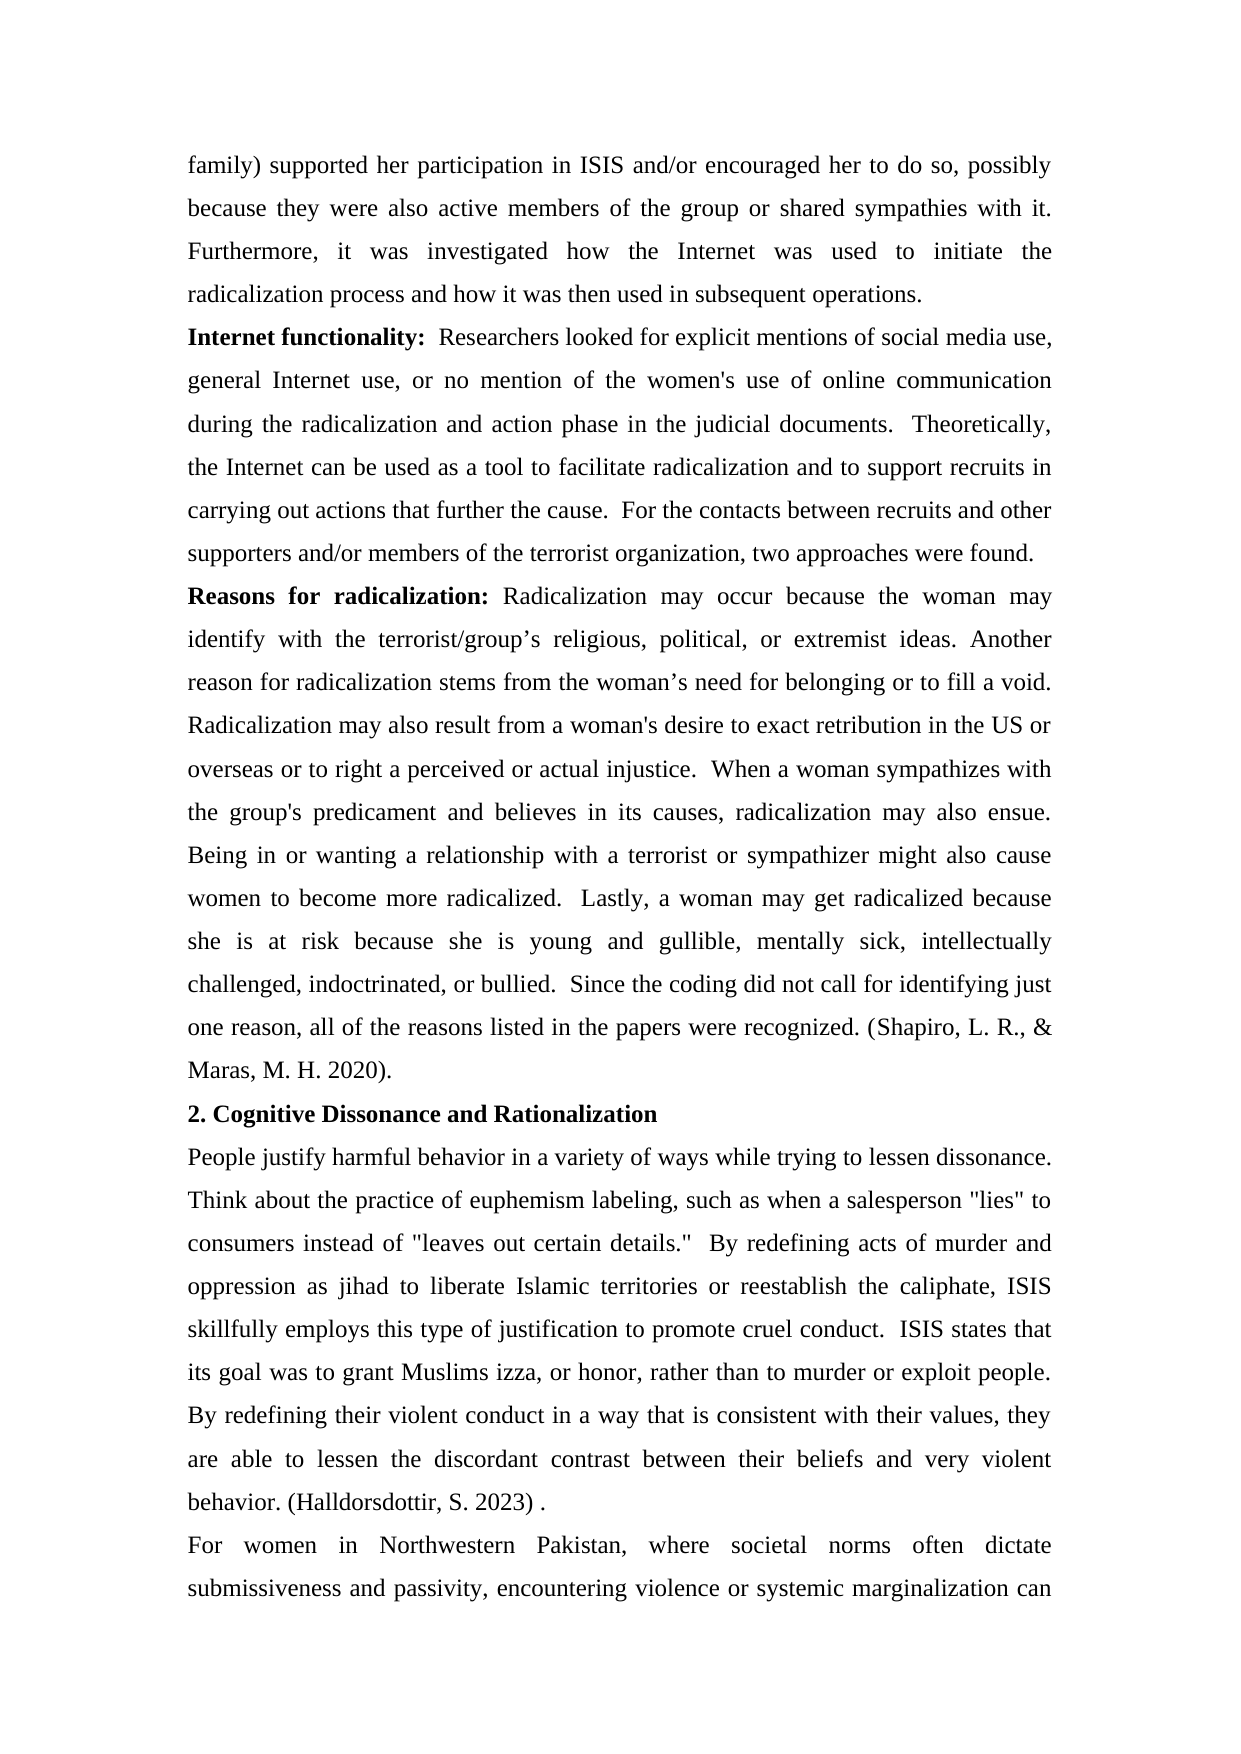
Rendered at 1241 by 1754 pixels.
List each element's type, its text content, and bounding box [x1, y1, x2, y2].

subtitle 2. Cognitive Dissonance and Rationalization [187, 1099, 1053, 1127]
text Internet functionality: Researchers looked for explicit mentions of social media use, general Internet use, or no mention of the women's use of online communication during the radicalization and action phase in the judicial documents. Theoretically, the Internet can be used as a tool to facilitate radicalization and to support recruits in carrying out actions that further the cause. For the contacts between recruits and other supporters and/or members of the terrorist organization, two approaches were found. [187, 322, 1053, 567]
text Reasons for radicalization: Radicalization may occur because the woman may identify with the terrorist/group’s religious, political, or extremist ideas. Another reason for radicalization stems from the woman’s need for belonging or to fill a void. Radicalization may also result from a woman's desire to exact retribution in the US or overseas or to right a perceived or actual injustice. When a woman sympathizes with the group's predicament and believes in its causes, radicalization may also ensue. Being in or wanting a relationship with a terrorist or sympathizer might also cause women to become more radicalized. Lastly, a woman may get radicalized because she is at risk because she is young and gullible, mentally sick, intellectually challenged, indoctrinated, or bullied. Since the coding did not call for identifying just one reason, all of the reasons listed in the papers were recognized. (Shapiro, L. R., & Maras, M. H. 2020). [187, 581, 1053, 1084]
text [187, 1530, 1053, 1602]
text People justify harmful behavior in a variety of ways while trying to lessen dissonance. Think about the practice of euphemism labeling, such as when a salesperson "lies" to consumers instead of "leaves out certain details." By redefining acts of murder and oppression as jihad to liberate Islamic territories or reestablish the caliphate, ISIS skillfully employs this type of justification to promote cruel conduct. ISIS states that its goal was to grant Muslims izza, or honor, rather than to murder or exploit people. By redefining their violent conduct in a way that is consistent with their values, they are able to lessen the discordant contrast between their beliefs and very violent behavior. (Halldorsdottir, S. 2023) . [187, 1142, 1053, 1516]
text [187, 150, 1053, 308]
